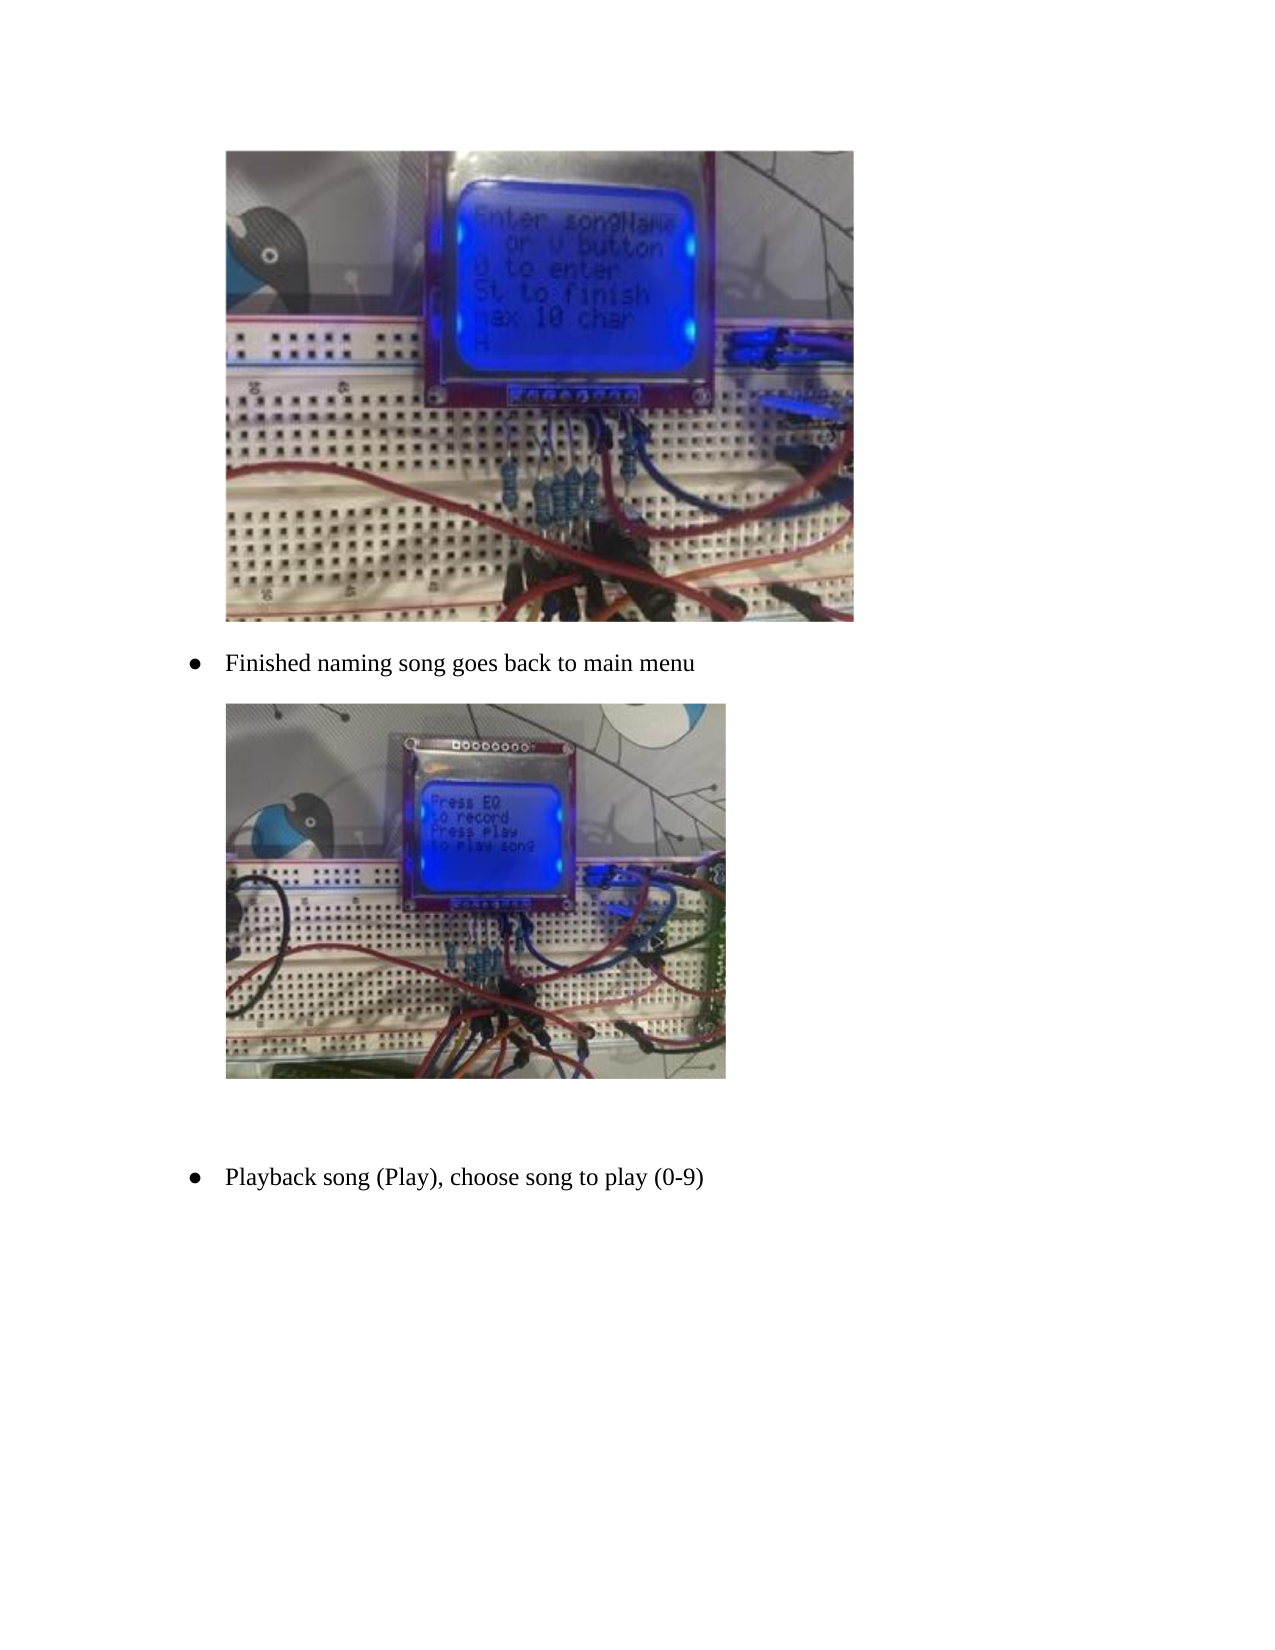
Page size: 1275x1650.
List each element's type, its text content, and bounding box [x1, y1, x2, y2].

picture [226, 704, 725, 1078]
picture [227, 152, 853, 621]
list Playback song (Play), choose song to play (0-9) [187, 1162, 1125, 1191]
